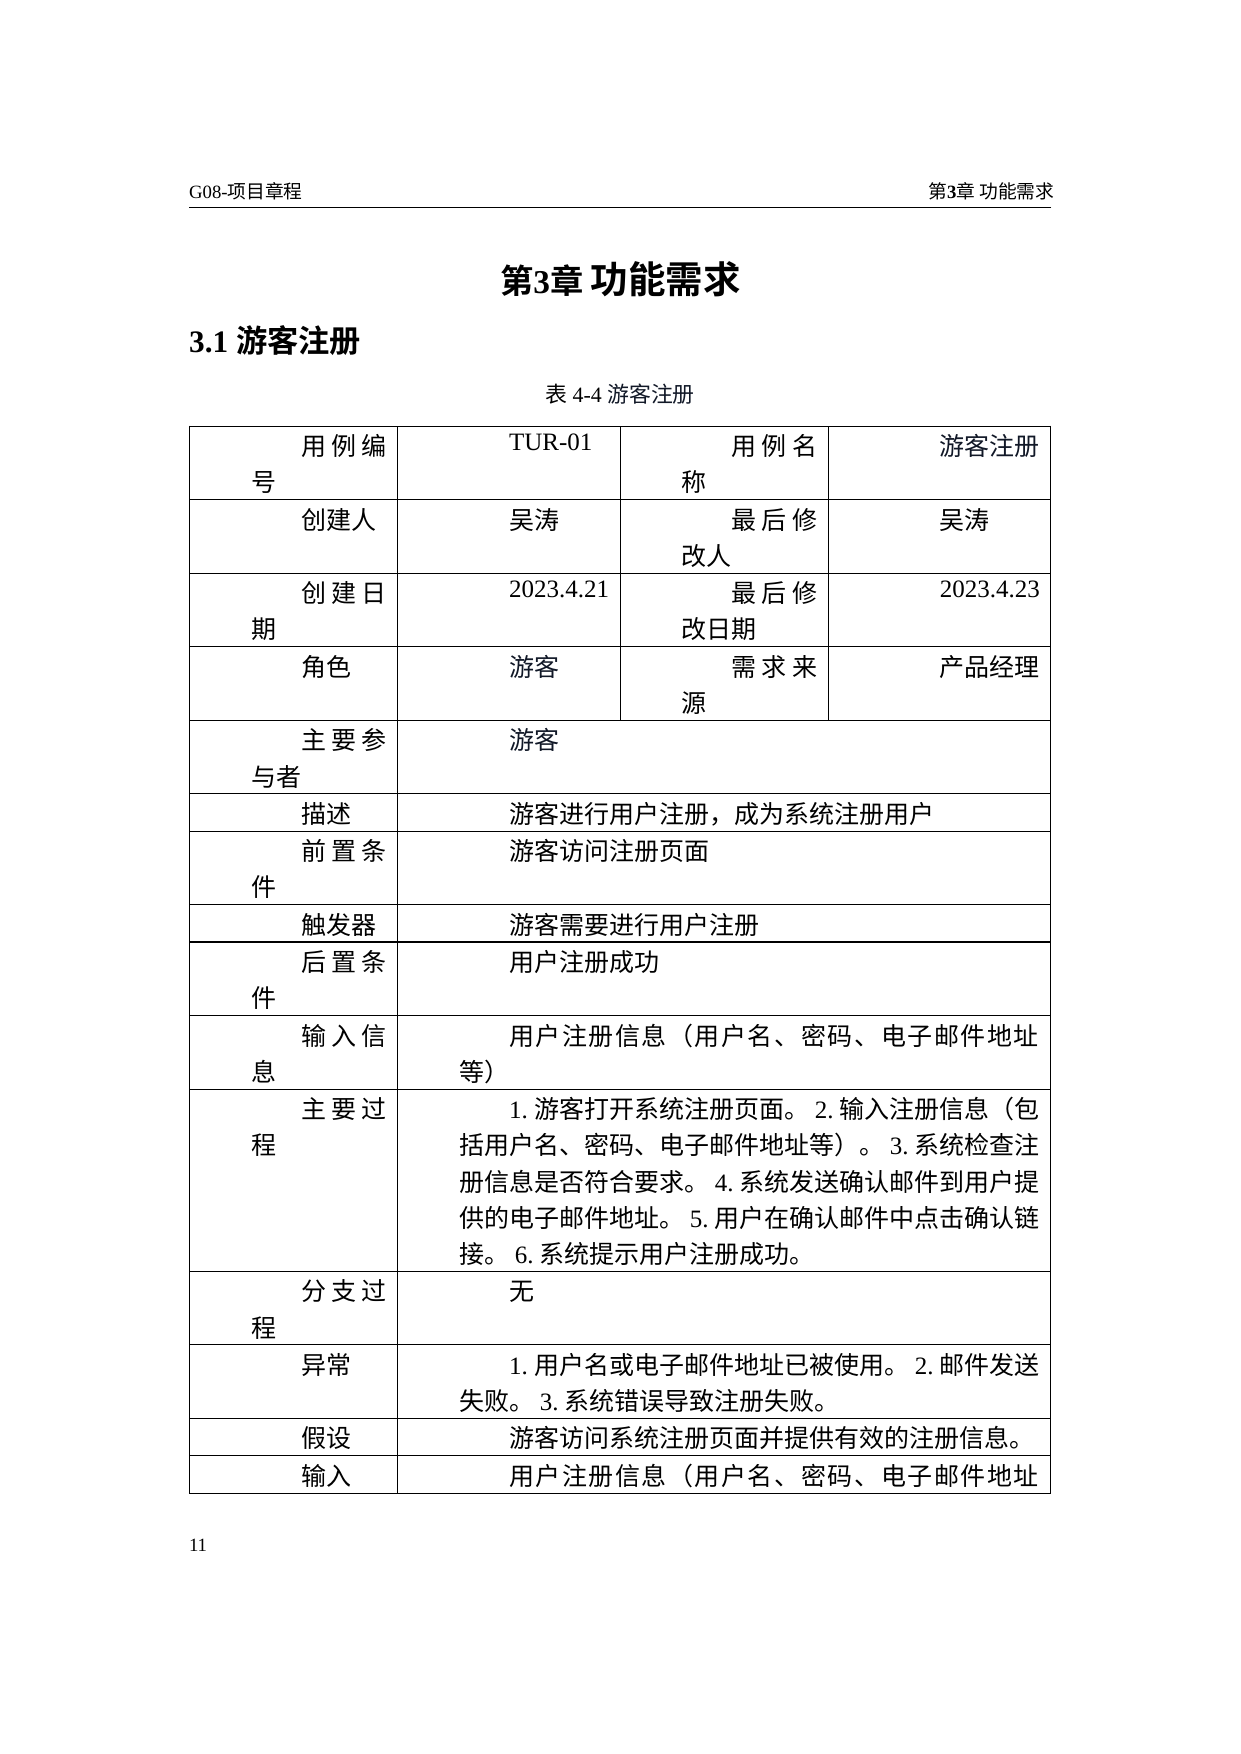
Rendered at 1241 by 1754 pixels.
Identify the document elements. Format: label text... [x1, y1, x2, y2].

table_cell 输入信息 [190, 1016, 397, 1088]
table_cell 前置条件 [190, 832, 397, 904]
table_cell 描述 [190, 794, 397, 831]
table_cell 用户注册信息（用户名、密码、电子邮件地址等） [398, 1016, 1050, 1088]
table_cell 游客需要进行用户注册 [398, 905, 1050, 941]
table_cell 输入 [190, 1456, 397, 1492]
table_cell 假设 [190, 1419, 397, 1455]
table_cell 角色 [190, 647, 397, 720]
subtitle 游客注册 [189, 316, 1051, 361]
table_cell 分支过程 [190, 1272, 397, 1344]
table_header TUR-01 [398, 427, 620, 499]
table_cell 最后修改人 [621, 500, 828, 573]
table_cell 需求来源 [621, 647, 828, 720]
table_cell 后置条件 [190, 943, 397, 1015]
table_header 用例编号 [190, 427, 397, 499]
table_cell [398, 1456, 1050, 1492]
table_cell 2023.4.21 [398, 574, 620, 646]
table_cell 游客进行用户注册，成为系统注册用户 [398, 794, 1050, 831]
table_cell 主要参与者 [190, 721, 397, 793]
table_cell 无 [398, 1272, 1050, 1344]
table_cell 游客访问注册页面 [398, 832, 1050, 904]
table_cell 2023.4.23 [829, 574, 1050, 646]
table_header 游客注册 [829, 427, 1050, 499]
table_cell 吴涛 [829, 500, 1050, 573]
subtitle 功能需求 [189, 249, 1051, 304]
table_cell 触发器 [190, 905, 397, 941]
table_cell 游客访问系统注册页面并提供有效的注册信息。 [398, 1419, 1050, 1455]
table_cell 创建日期 [190, 574, 397, 646]
table_cell 1. 游客打开系统注册页面。 2. 输入注册信息（包括用户名、密码、电子邮件地址等）。 3. 系统检查注册信息是否符合要求。 4. 系统发送确认邮件到用户提供的电子邮件地址。 5. 用户在确认邮件中点击确认链接。 6. 系统提示用户注册成功。 [398, 1090, 1050, 1271]
text 表 4-4 游客注册 [189, 377, 1051, 409]
table_cell 产品经理 [829, 647, 1050, 720]
table_cell 1. 用户名或电子邮件地址已被使用。 2. 邮件发送失败。 3. 系统错误导致注册失败。 [398, 1345, 1050, 1418]
table_cell 游客 [398, 647, 620, 720]
table_cell 最后修改日期 [621, 574, 828, 646]
table_cell 创建人 [190, 500, 397, 573]
table_cell 游客 [398, 721, 1050, 793]
table_cell 用户注册成功 [398, 943, 1050, 1015]
table_cell 异常 [190, 1345, 397, 1418]
table_cell 主要过程 [190, 1090, 397, 1271]
table_header 用例名称 [621, 427, 828, 499]
table_cell 吴涛 [398, 500, 620, 573]
